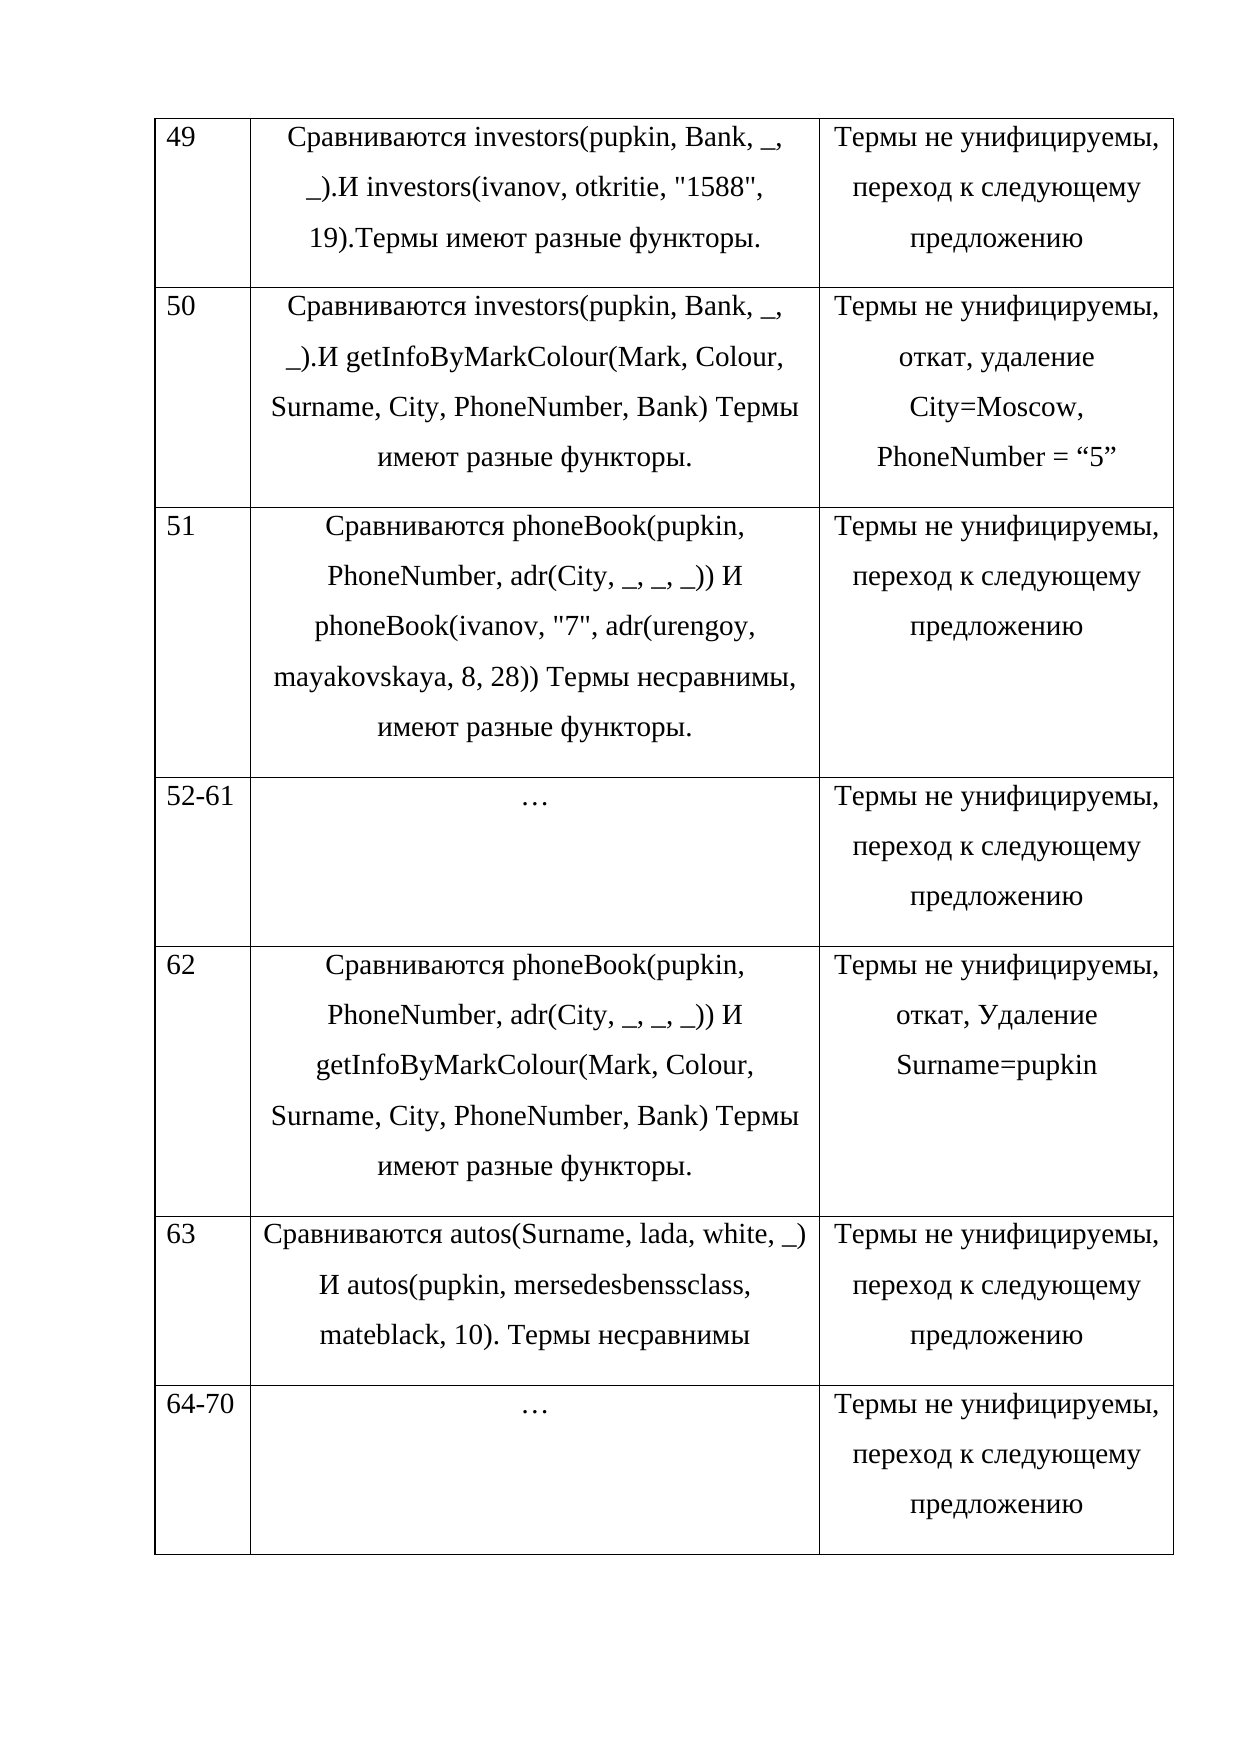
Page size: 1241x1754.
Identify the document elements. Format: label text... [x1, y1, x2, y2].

table_cell Термы не унифицируемы, откат, Удаление Surname=pupkin [820, 947, 1173, 1216]
table_cell 62 [156, 947, 250, 1216]
table_cell Сравниваются autos(Surname, lada, white, _) И autos(pupkin, mersedesbenssclass, mateblack, 10). Термы несравнимы [251, 1217, 819, 1385]
table_cell Сравниваются investors(pupkin, Bank, _, _).И investors(ivanov, otkritie, "1588", 19).Термы имеют разные функторы. [251, 119, 819, 287]
table_cell Термы не унифицируемы, переход к следующему предложению [820, 1386, 1173, 1554]
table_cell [820, 119, 1173, 287]
table_cell 52-61 [156, 778, 250, 946]
table_cell Сравниваются investors(pupkin, Bank, _, _).И getInfoByMarkColour(Mark, Colour, Surname, City, PhoneNumber, Bank) Термы имеют разные функторы. [251, 288, 819, 507]
table_cell 50 [156, 288, 250, 507]
table_cell 64-70 [156, 1386, 250, 1554]
table_cell Термы не унифицируемы, переход к следующему предложению [820, 778, 1173, 946]
table_cell 49 [156, 119, 250, 287]
table_cell … [251, 778, 819, 946]
table_cell Термы не унифицируемы, переход к следующему предложению [820, 508, 1173, 777]
table_cell … [251, 1386, 819, 1554]
table_cell 51 [156, 508, 250, 777]
table_cell Сравниваются phoneBook(pupkin, PhoneNumber, adr(City, _, _, _)) И phoneBook(ivanov, "7", adr(urengoy, mayakovskaya, 8, 28)) Термы несравнимы, имеют разные функторы. [251, 508, 819, 777]
table_cell Термы не унифицируемы, откат, удаление City=Moscow, PhoneNumber = “5” [820, 288, 1173, 507]
table_cell Сравниваются phoneBook(pupkin, PhoneNumber, adr(City, _, _, _)) И getInfoByMarkColour(Mark, Colour, Surname, City, PhoneNumber, Bank) Термы имеют разные функторы. [251, 947, 819, 1216]
table_cell Термы не унифицируемы, переход к следующему предложению [820, 1217, 1173, 1385]
table_cell 63 [156, 1217, 250, 1385]
